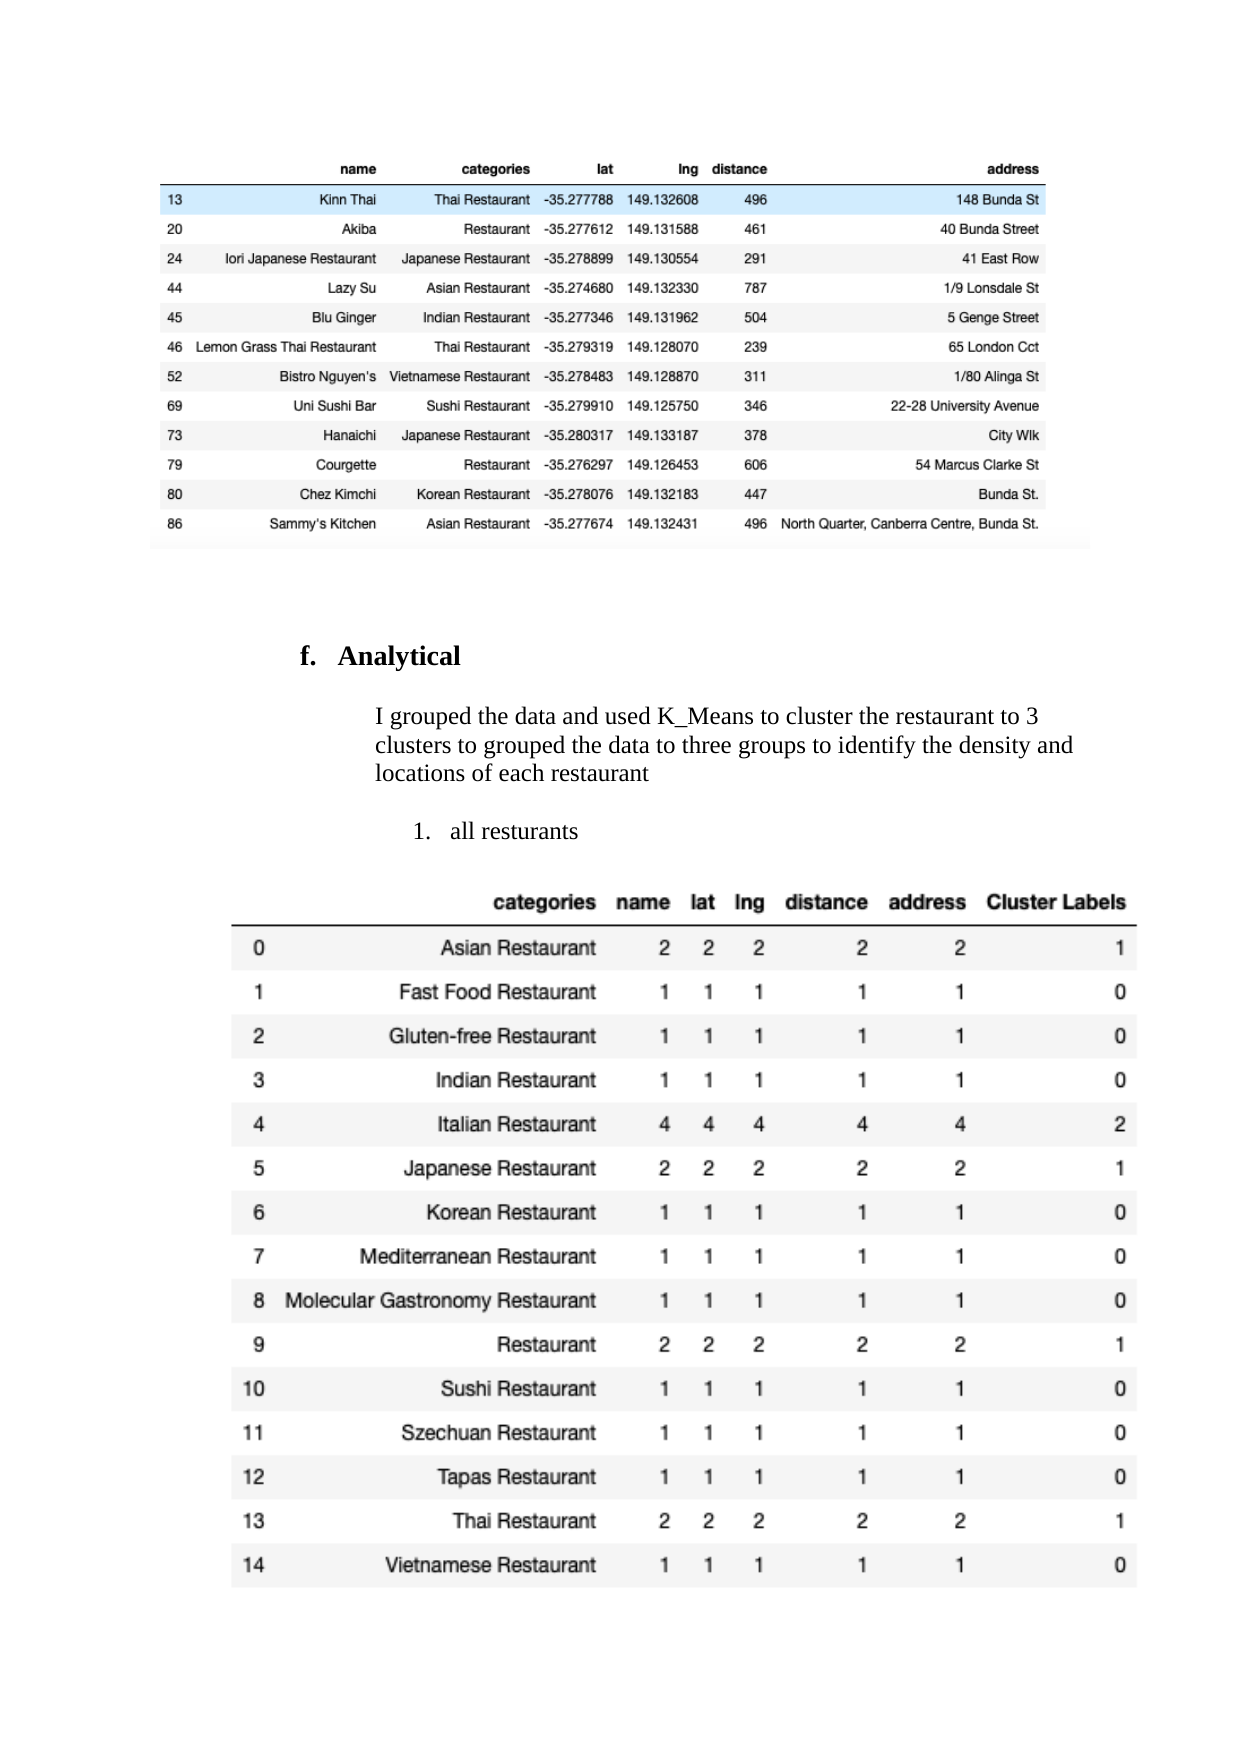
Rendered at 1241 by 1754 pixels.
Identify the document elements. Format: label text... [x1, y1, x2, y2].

subtitle Analytical [300, 639, 1090, 672]
picture [225, 874, 1166, 1598]
subtitle all resturants [412, 816, 1090, 845]
picture [150, 150, 1091, 549]
subtitle I grouped the data and used K_Means to cluster the restaurant to 3 clusters to grouped the data to three groups to identify the density and locations of each restaurant [375, 701, 1090, 787]
